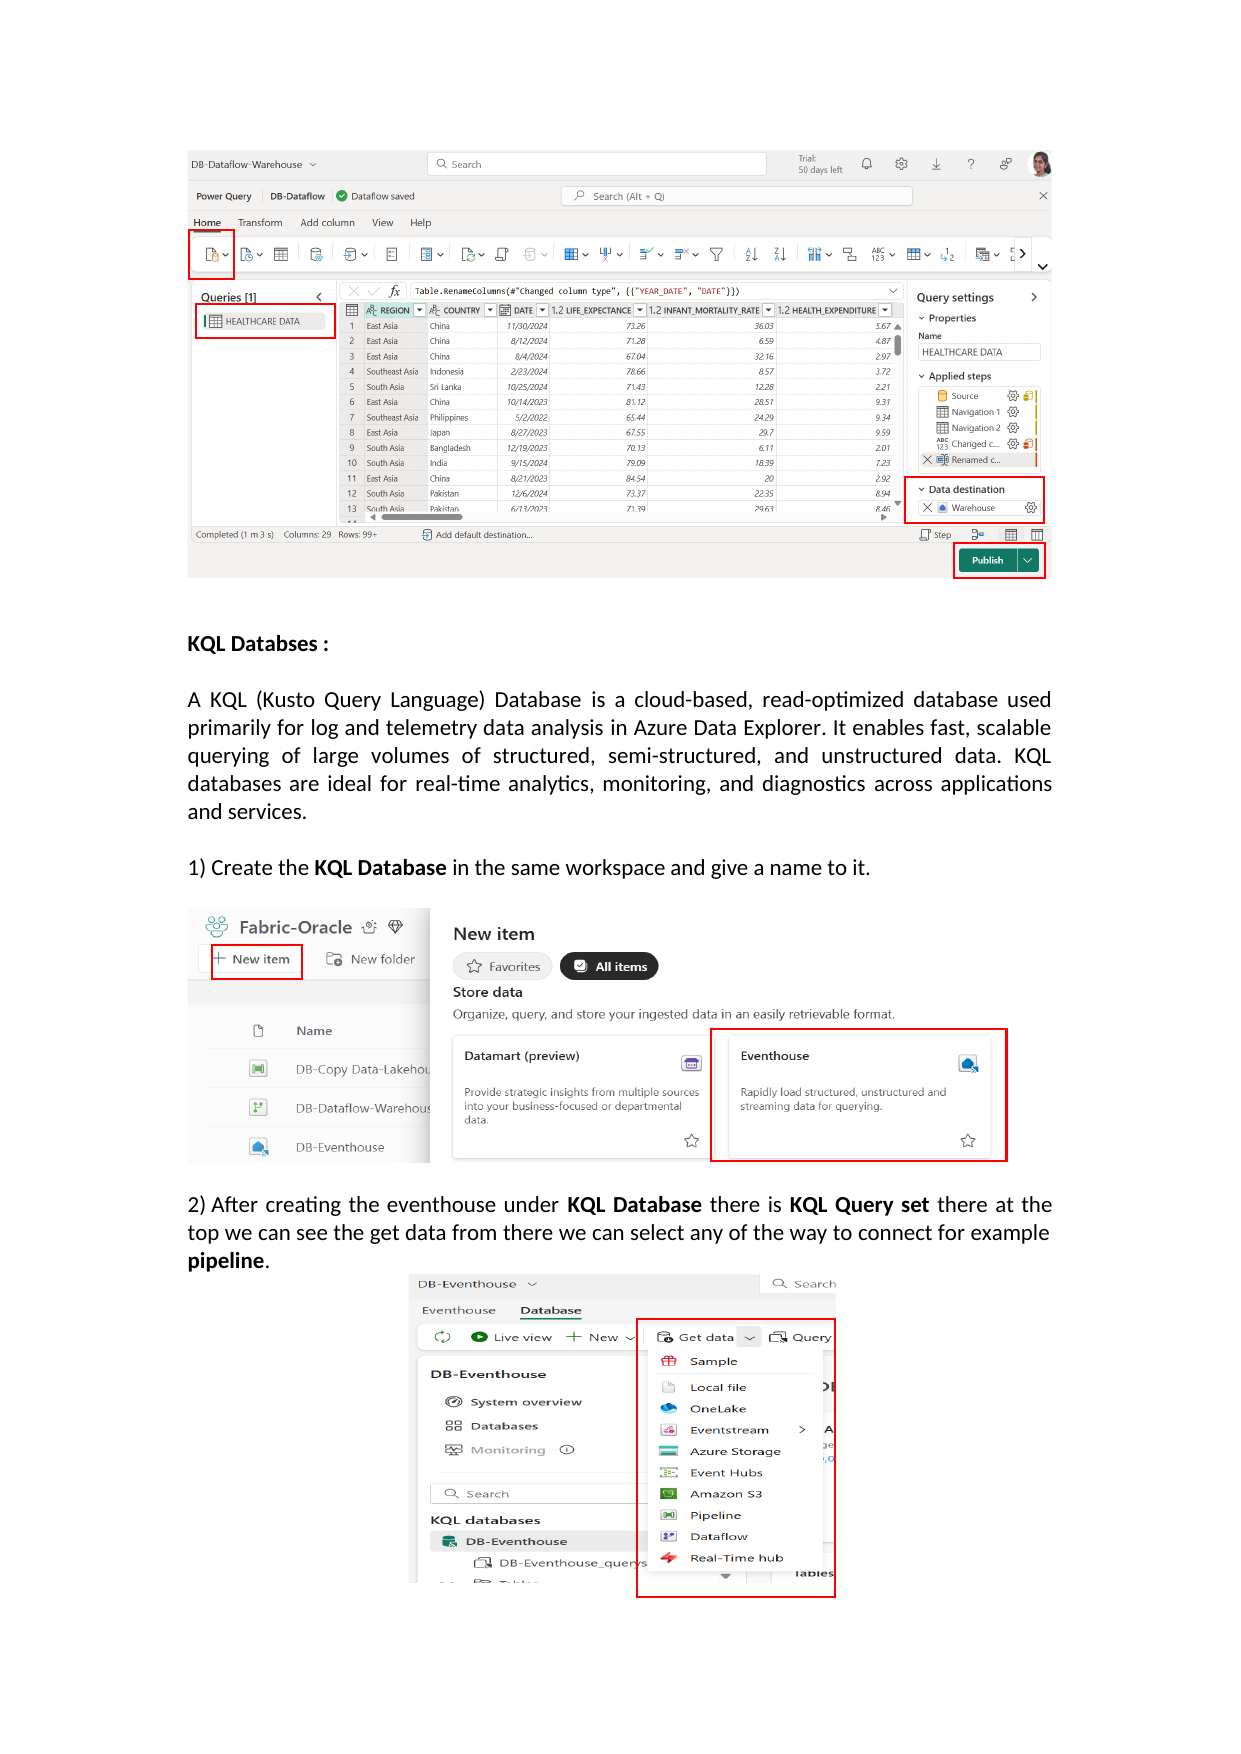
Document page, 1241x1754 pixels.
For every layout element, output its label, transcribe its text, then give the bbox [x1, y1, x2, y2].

picture [187, 908, 997, 1163]
picture [955, 544, 1044, 577]
list KQL Databses : [187, 629, 1053, 657]
picture [408, 1274, 836, 1583]
picture [187, 150, 1052, 578]
list Create the KQL Database in the same workspace and give a name to it. [187, 853, 1053, 881]
picture [712, 1030, 997, 1160]
list After creating the eventhouse under KQL Database there is KQL Query set there at the top we can see the get data from there we can select any of the way to connect for example pipeline. [187, 1191, 1053, 1274]
list A KQL (Kusto Query Language) Database is a cloud-based, read-optimized database used primarily for log and telemetry data analysis in Azure Data Explorer. It enables fast, scalable querying of large volumes of structured, semi-structured, and unstructured data. KQL databases are ideal for real-time analytics, monitoring, and diagnostics across applications and services. [187, 685, 1053, 825]
picture [638, 1320, 834, 1583]
